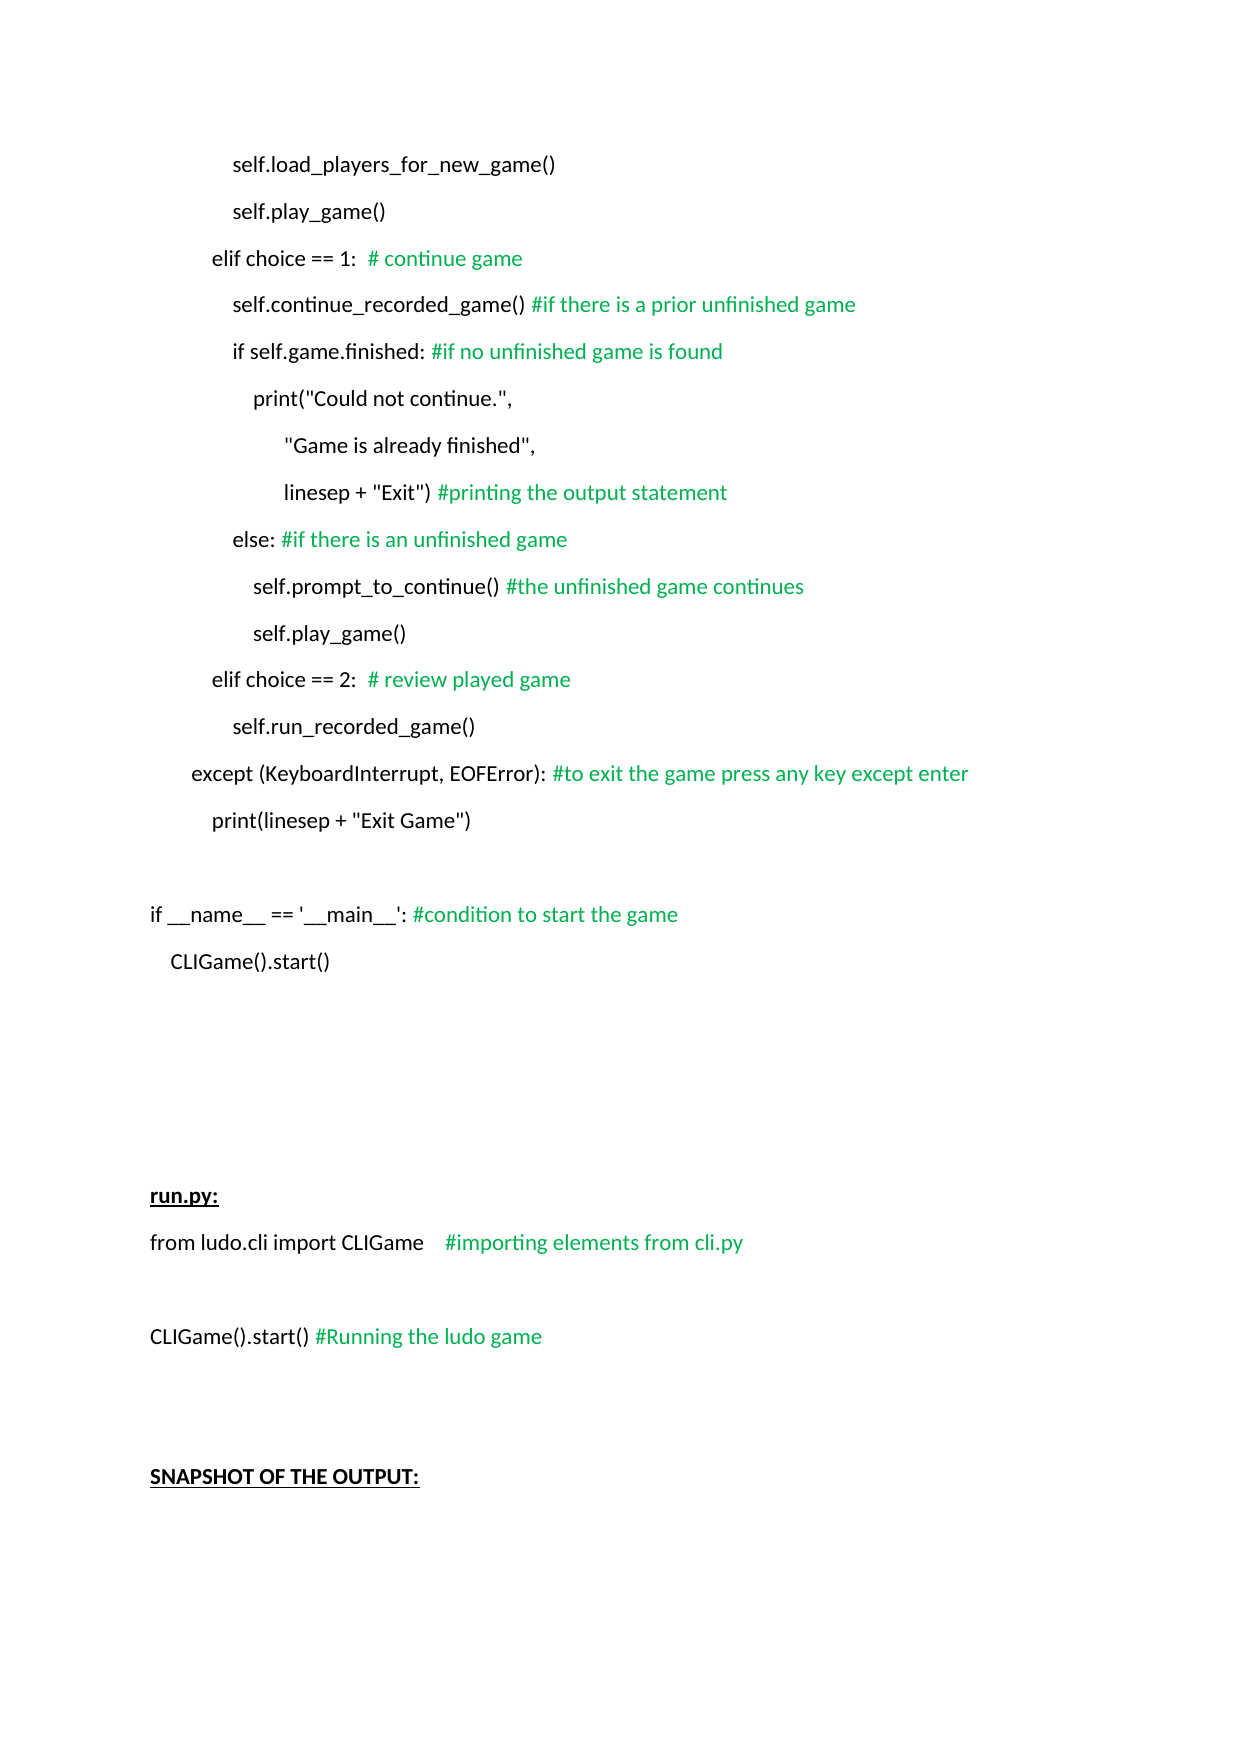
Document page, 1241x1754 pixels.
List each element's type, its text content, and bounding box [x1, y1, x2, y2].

text self.load_players_for_new_game() [150, 150, 1090, 178]
text run.py: [150, 1181, 1090, 1209]
text CLIGame().start() [150, 947, 1090, 975]
text SNAPSHOT OF THE OUTPUT: [150, 1462, 1090, 1491]
text if __name__ == '__main__': #condition to start the game [150, 900, 1090, 928]
text print(linesep + "Exit Game") [150, 806, 1090, 834]
text if self.game.finished: #if no unfinished game is found [150, 337, 1090, 366]
text self.run_recorded_game() [150, 712, 1090, 741]
text elif choice == 1: # continue game [150, 244, 1090, 272]
text self.play_game() [150, 197, 1090, 225]
text else: #if there is an unfinished game [150, 525, 1090, 553]
text "Game is already finished", [150, 431, 1090, 459]
text linesep + "Exit") #printing the output statement [150, 478, 1090, 506]
text from ludo.cli import CLIGame #importing elements from cli.py [150, 1228, 1090, 1256]
text elif choice == 2: # review played game [150, 666, 1090, 694]
text self.prompt_to_continue() #the unfinished game continues [150, 572, 1090, 600]
text CLIGame().start() #Running the ludo game [150, 1322, 1090, 1350]
text self.continue_recorded_game() #if there is a prior unfinished game [150, 291, 1090, 319]
text self.play_game() [150, 619, 1090, 647]
text except (KeyboardInterrupt, EOFError): #to exit the game press any key except enter [150, 759, 1090, 787]
text print("Could not continue.", [150, 384, 1090, 412]
